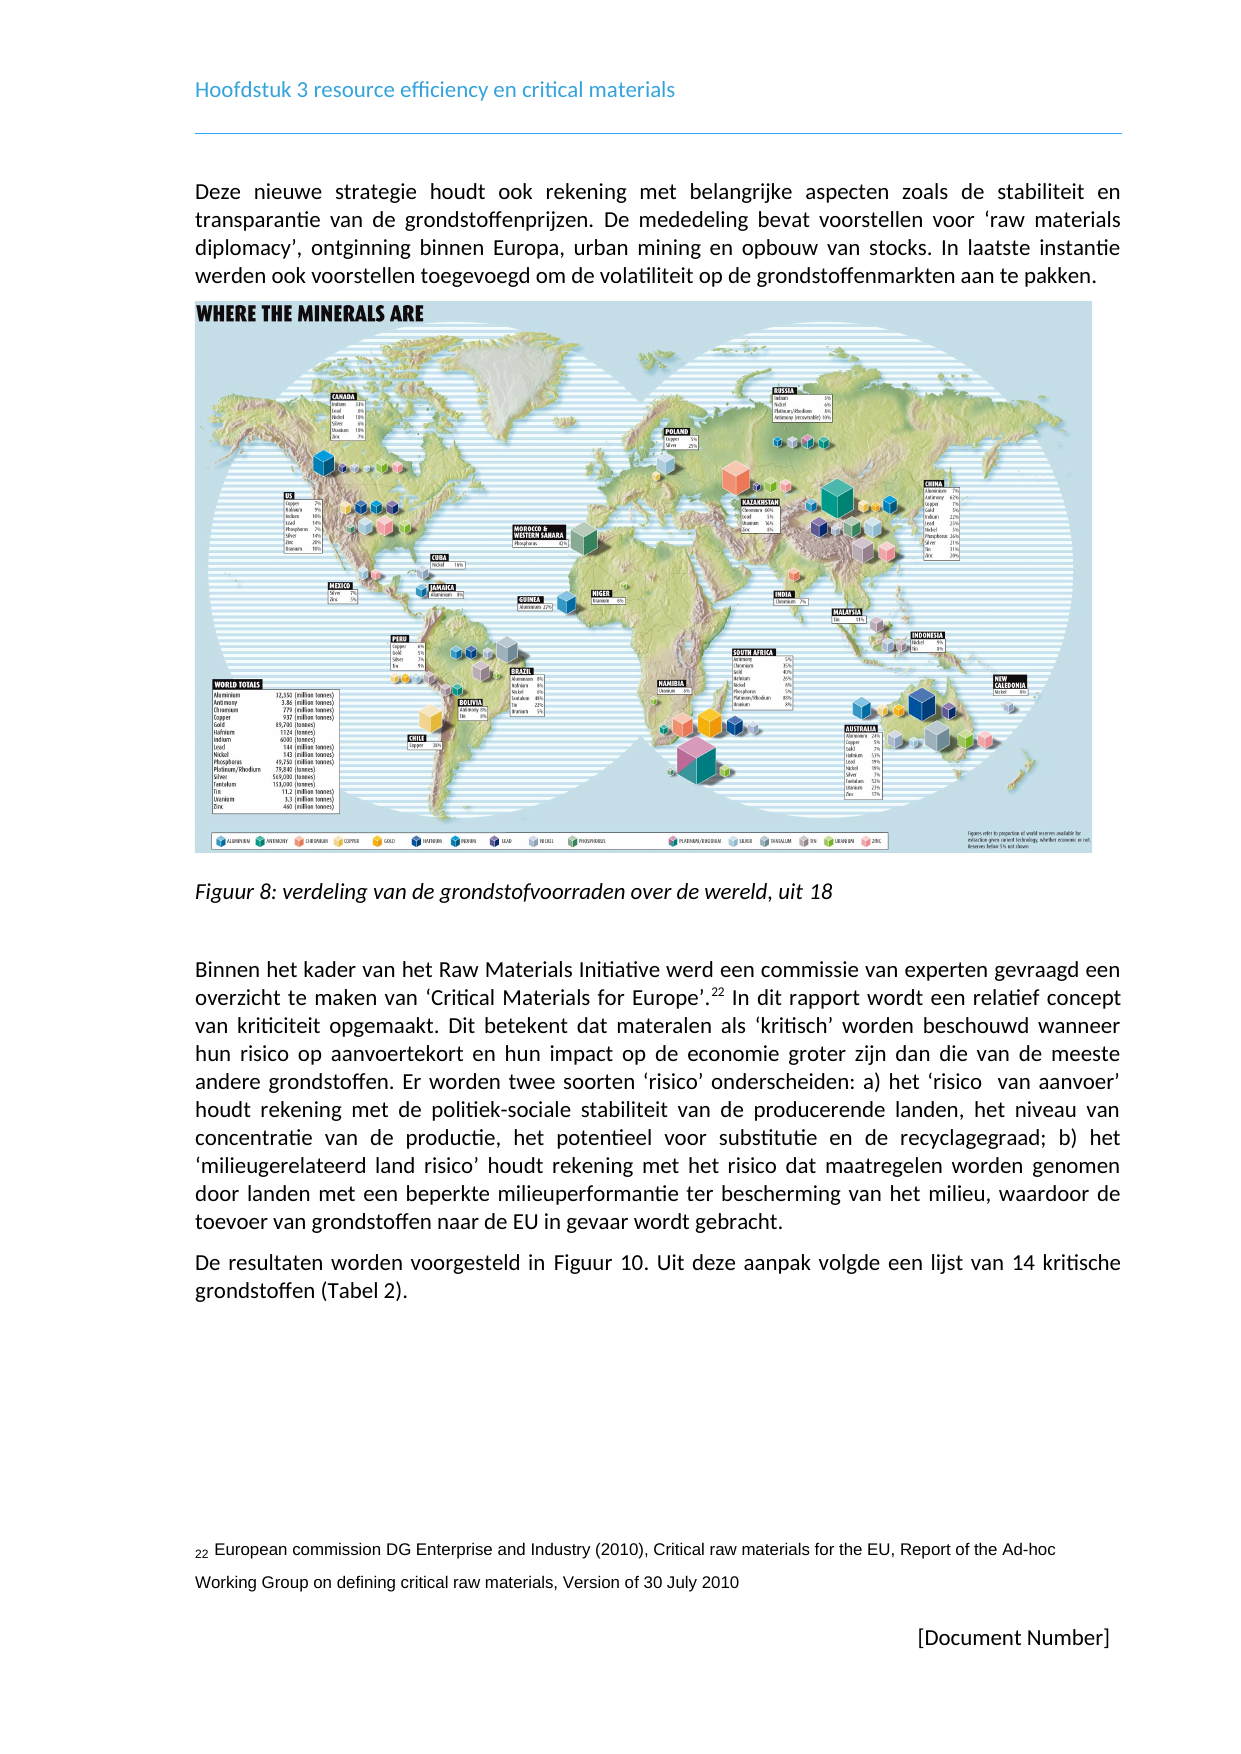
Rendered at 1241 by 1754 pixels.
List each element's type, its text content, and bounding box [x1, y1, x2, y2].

text De resultaten worden voorgesteld in figuur 10. Uit deze aanpak volgde een lijst van 14 kritische grondstoffen (Tabel 2). [195, 1248, 1122, 1304]
text Figuur 8: verdeling van de grondstofvoorraden over de wereld, uit 18 [195, 877, 1122, 905]
text Binnen het kader van het Raw Materials Initiative werd een commissie van experten gevraagd een overzicht te maken van ‘Critical Materials for Europe’. In dit rapport wordt een relatief concept van kriticiteit opgemaakt. Dit betekent dat materalen als ‘kritisch’ worden beschouwd wanneer hun risico op aanvoertekort en hun impact op de economie groter zijn dan die van de meeste andere grondstoffen. Er worden twee soorten ‘risico’ onderscheiden: a) het ‘risico van aanvoer’ houdt rekening met de politiek-sociale stabiliteit van de producerende landen, het niveau van concentratie van de productie, het potentieel voor substitutie en de recyclagegraad; b) het ‘milieugerelateerd land risico’ houdt rekening met het risico dat maatregelen worden genomen door landen met een beperkte milieuperformantie ter bescherming van het milieu, waardoor de toevoer van grondstoffen naar de EU in gevaar wordt gebracht. [195, 955, 1122, 1235]
text Deze nieuwe strategie houdt ook rekening met belangrijke aspecten zoals de stabiliteit en transparantie van de grondstoffenprijzen. De mededeling bevat voorstellen voor ‘raw materials diplomacy’, ontginning binnen Europa, urban mining en opbouw van stocks. In laatste instantie werden ook voorstellen toegevoegd om de volatiliteit op de grondstoffenmarkten aan te pakken. [195, 177, 1122, 289]
picture [194, 301, 1093, 853]
